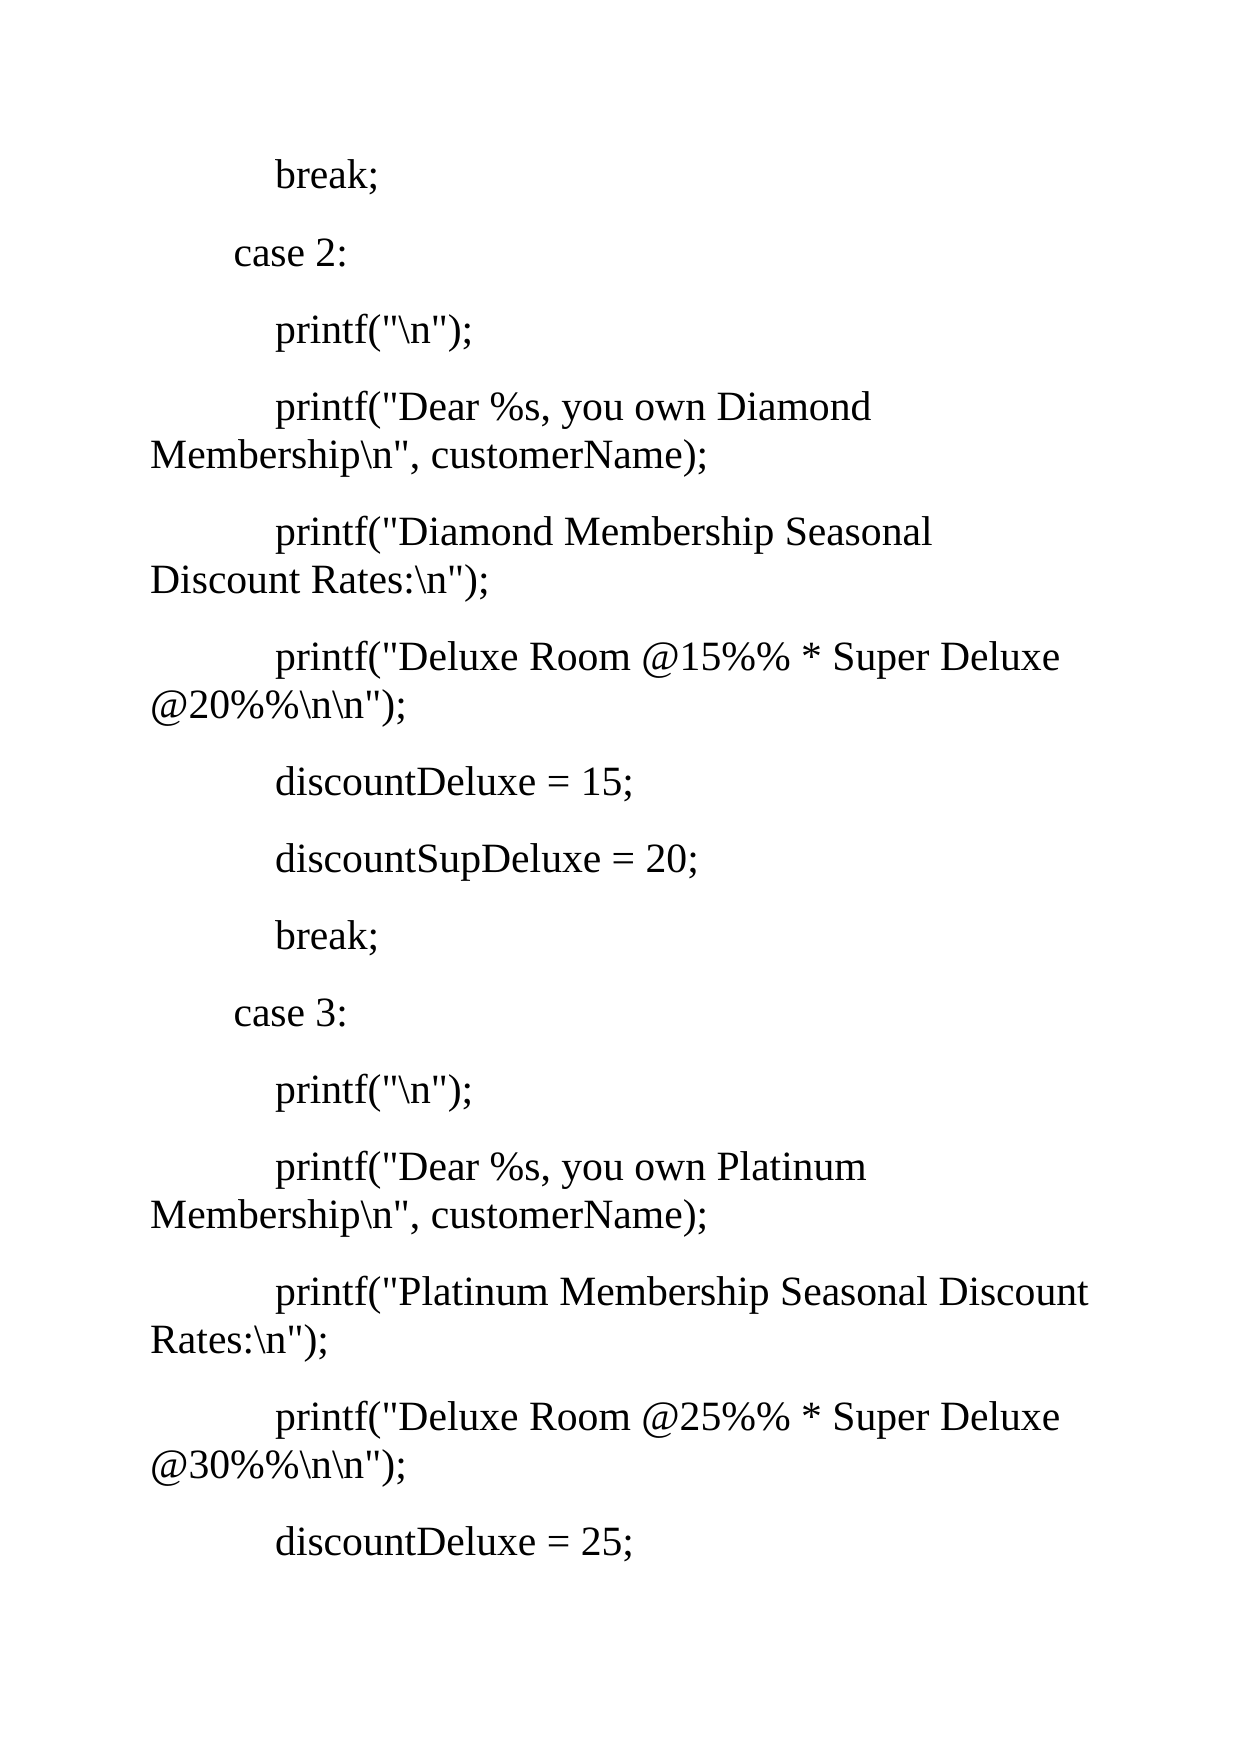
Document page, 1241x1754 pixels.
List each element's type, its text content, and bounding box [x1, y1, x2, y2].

text case 3: [150, 987, 1090, 1035]
text break; [150, 150, 1090, 198]
text case 2: [150, 227, 1090, 275]
text printf("Diamond Membership Seasonal Discount Rates:\n"); [150, 506, 1090, 602]
text printf("Deluxe Room @25%% * Super Deluxe @30%%\n\n"); [150, 1392, 1090, 1487]
text discountSupDeluxe = 20; [150, 833, 1090, 881]
text printf("\n"); [150, 304, 1090, 352]
text discountDeluxe = 15; [150, 756, 1090, 804]
text printf("Platinum Membership Seasonal Discount Rates:\n"); [150, 1267, 1090, 1362]
text printf("\n"); [150, 1064, 1090, 1112]
text break; [150, 910, 1090, 958]
text discountDeluxe = 25; [150, 1517, 1090, 1564]
text printf("Deluxe Room @15%% * Super Deluxe @20%%\n\n"); [150, 631, 1090, 727]
text printf("Dear %s, you own Diamond Membership\n", customerName); [150, 381, 1090, 477]
text printf("Dear %s, you own Platinum Membership\n", customerName); [150, 1142, 1090, 1237]
